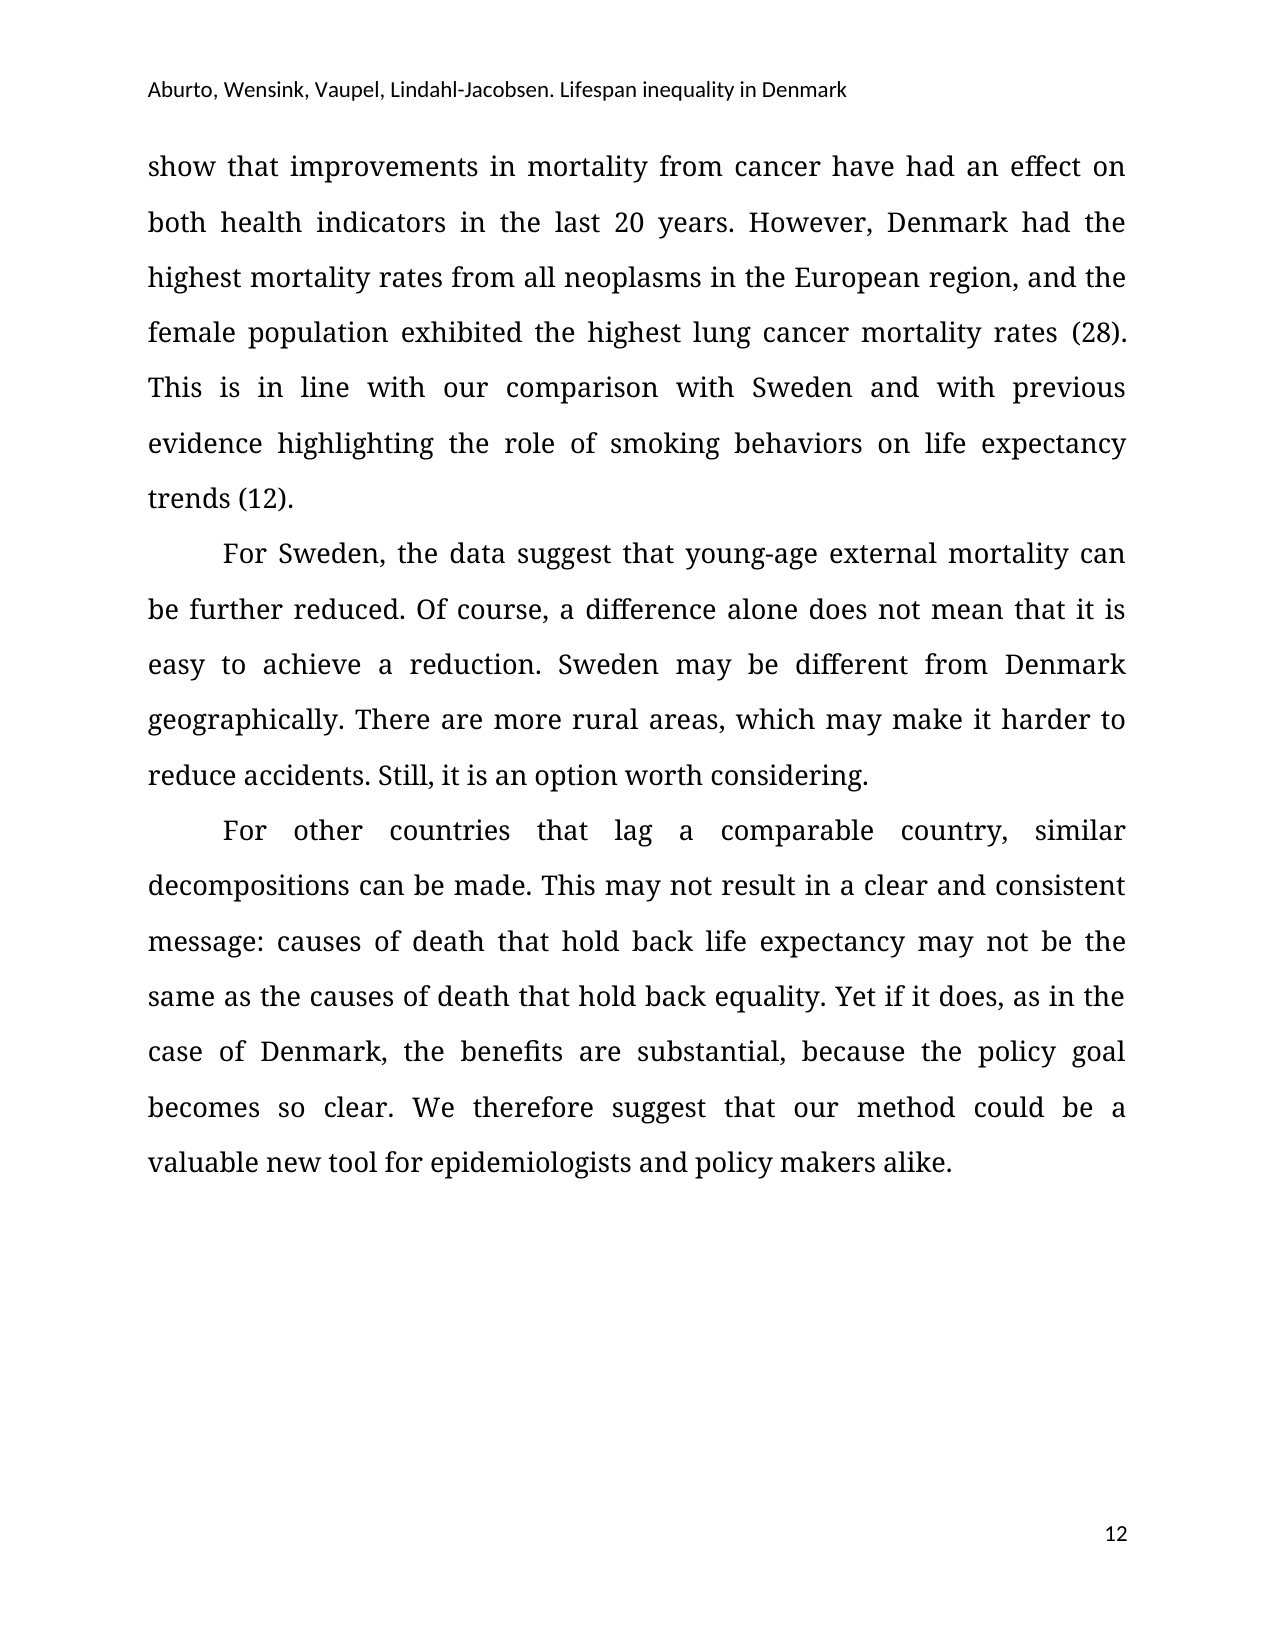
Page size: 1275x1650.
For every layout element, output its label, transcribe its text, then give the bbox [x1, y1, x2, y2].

text For other countries that lag a comparable country, similar decompositions can be made. This may not result in a clear and consistent message: causes of death that hold back life expectancy may not be the same as the causes of death that hold back equality. Yet if it does, as in the case of Denmark, the benefits are substantial, because the policy goal becomes so clear. We therefore suggest that our method could be a valuable new tool for epidemiologists and policy makers alike. [148, 811, 1127, 1180]
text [148, 148, 1127, 516]
text For Sweden, the data suggest that young-age external mortality can be further reduced. Of course, a difference alone does not mean that it is easy to achieve a reduction. Sweden may be different from Denmark geographically. There are more rural areas, which may make it harder to reduce accidents. Still, it is an option worth considering. [148, 535, 1127, 793]
